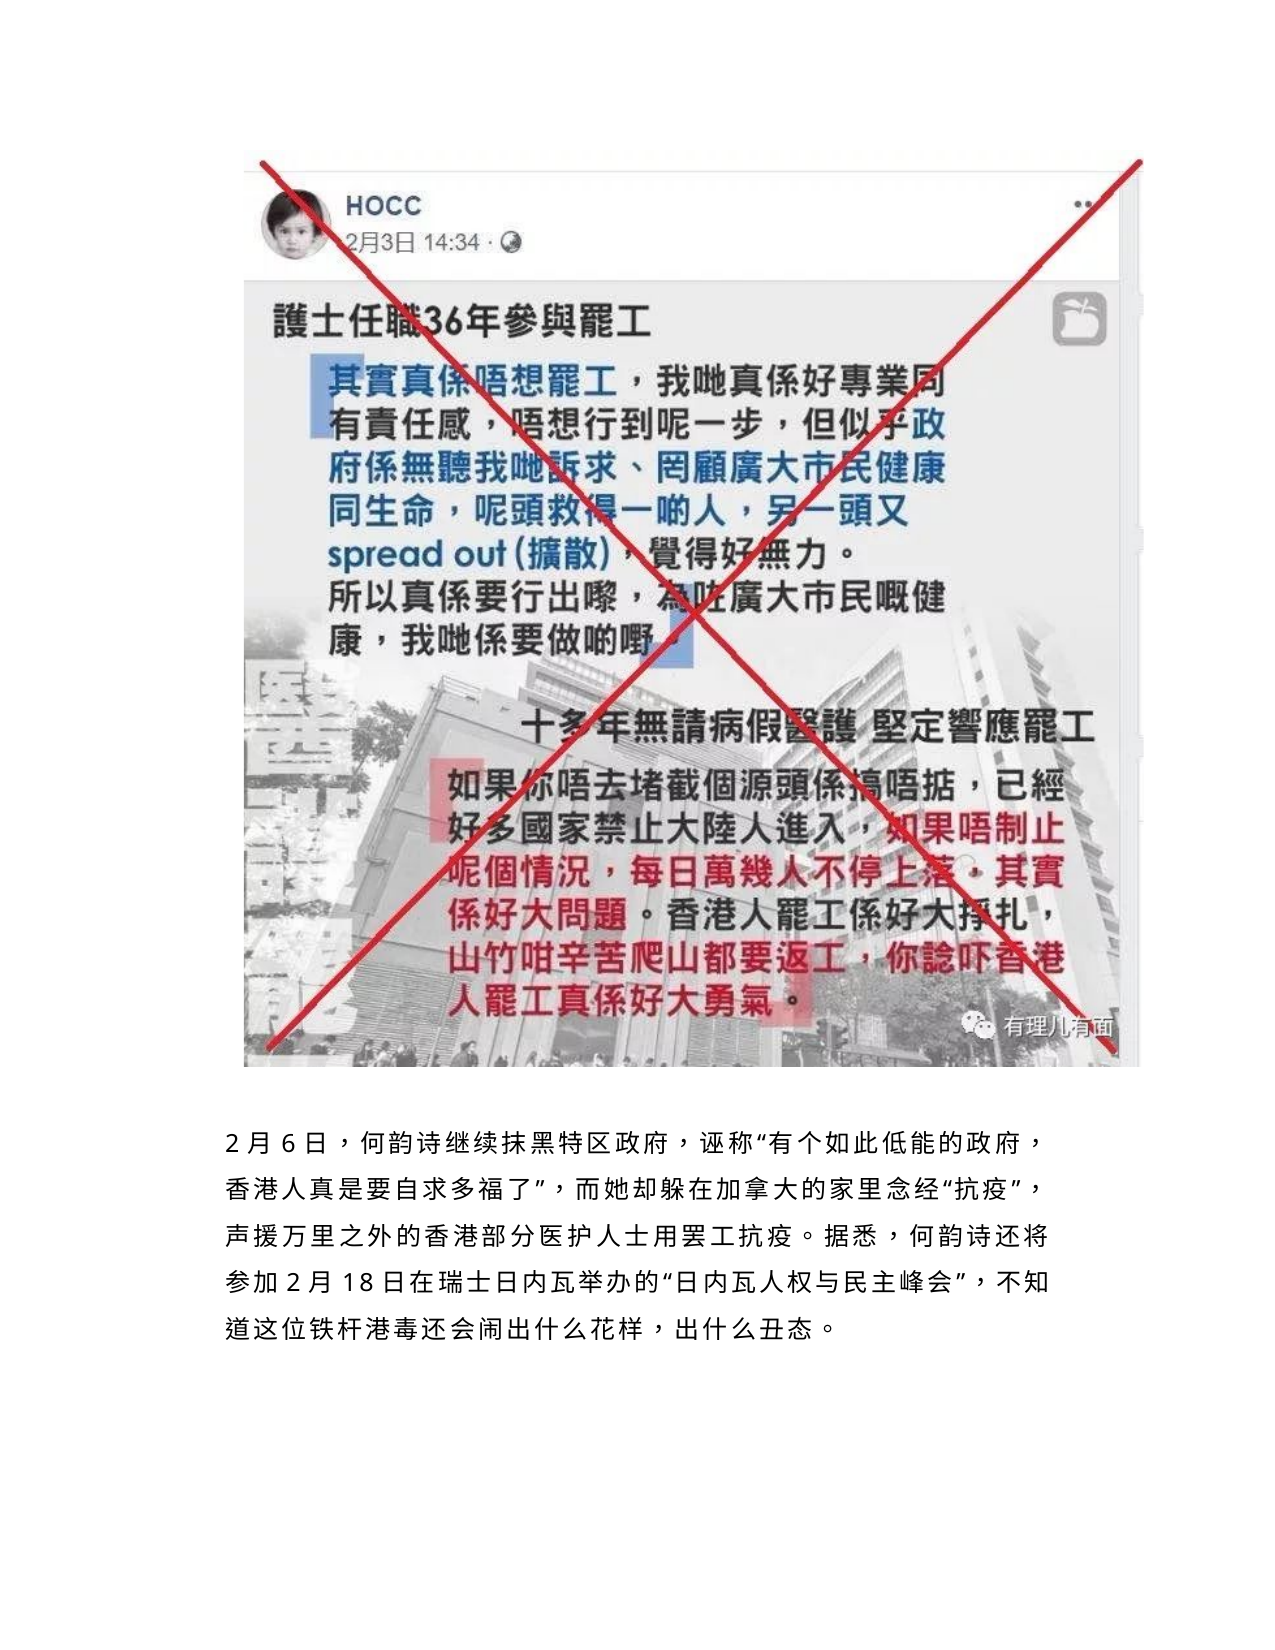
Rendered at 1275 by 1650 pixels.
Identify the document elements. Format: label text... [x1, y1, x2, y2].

picture [243, 150, 1144, 1067]
text 2月6日，何韵诗继续抹黑特区政府，诬称“有个如此低能的政府，香港人真是要自求多福了”，而她却躲在加拿大的家里念经“抗疫”，声援万里之外的香港部分医护人士用罢工抗疫。据悉，何韵诗还将参加2月18日在瑞士日内瓦举办的“日内瓦人权与民主峰会”，不知道这位铁杆港毒还会闹出什么花样，出什么丑态。 [225, 1113, 1050, 1346]
